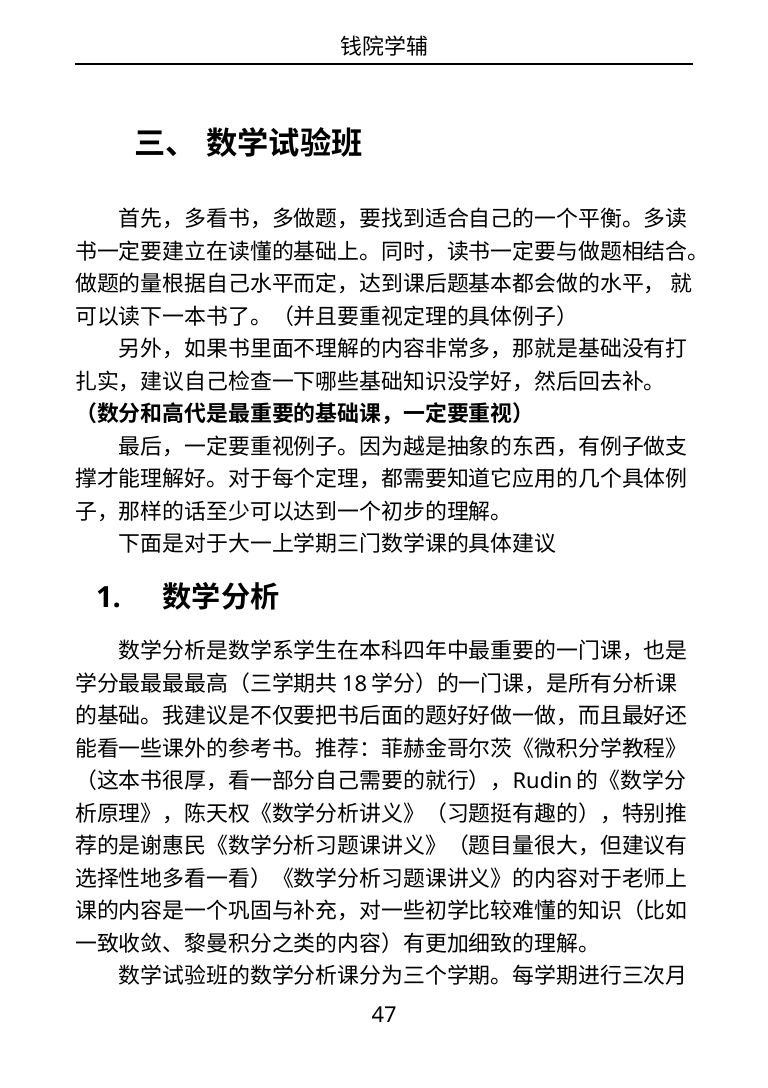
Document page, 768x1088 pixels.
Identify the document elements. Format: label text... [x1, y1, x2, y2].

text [75, 958, 693, 990]
text 首先，多看书，多做题，要找到适合自己的一个平衡。多读书一定要建立在读懂的基础上。同时，读书一定要与做题相结合。做题的量根据自己水平而定，达到课后题基本都会做的水平， 就可以读下一本书了。（并且要重视定理的具体例子） [75, 201, 693, 331]
text 另外，如果书里面不理解的内容非常多，那就是基础没有打扎实，建议自己检查一下哪些基础知识没学好，然后回去补。（数分和高代是最重要的基础课，一定要重视） [75, 331, 693, 428]
text 最后，一定要重视例子。因为越是抽象的东西，有例子做支撑才能理解好。对于每个定理，都需要知道它应用的几个具体例子，那样的话至少可以达到一个初步的理解。 [75, 428, 693, 526]
text 下面是对于大一上学期三门数学课的具体建议 [75, 526, 693, 558]
list 数学分析 [75, 563, 671, 628]
text 数学分析是数学系学生在本科四年中最重要的一门课，也是学分最最最最高（三学期共18学分）的一门课，是所有分析课的基础。我建议是不仅要把书后面的题好好做一做，而且最好还能看一些课外的参考书。推荐：菲赫金哥尔茨《微积分学教程》（这本书很厚，看一部分自己需要的就行），Rudin的《数学分析原理》，陈天权《数学分析讲义》（习题挺有趣的），特别推荐的是谢惠民《数学分析习题课讲义》（题目量很大，但建议有选择性地多看一看）《数学分析习题课讲义》的内容对于老师上课的内容是一个巩固与补充，对一些初学比较难懂的知识（比如一致收敛、黎曼积分之类的内容）有更加细致的理解。 [75, 633, 693, 958]
text 数学试验班 [134, 109, 693, 174]
